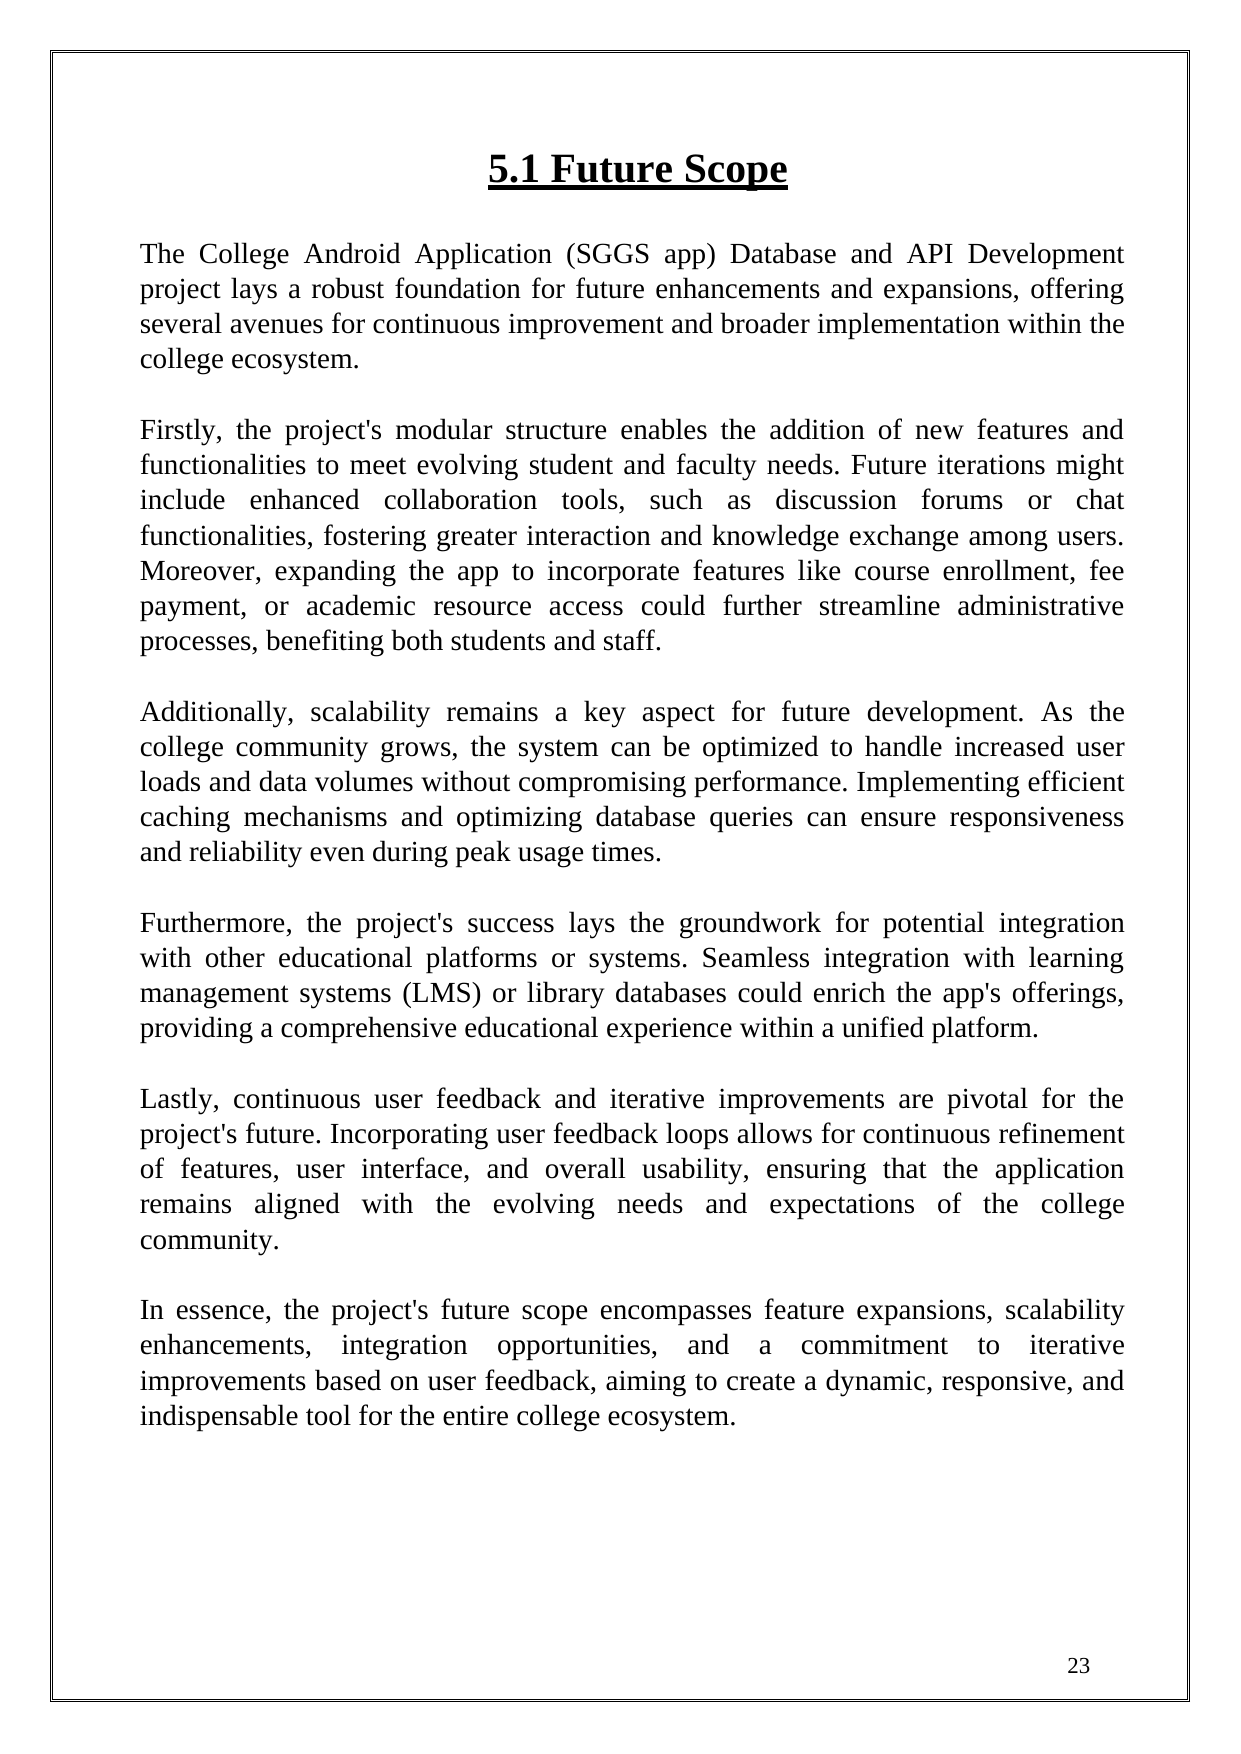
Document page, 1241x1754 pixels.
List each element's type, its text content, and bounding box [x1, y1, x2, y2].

text Lastly, continuous user feedback and iterative improvements are pivotal for the project's future. Incorporating user feedback loops allows for continuous refinement of features, user interface, and overall usability, ensuring that the application remains aligned with the evolving needs and expectations of the college community. [139, 1081, 1126, 1255]
text Furthermore, the project's success lays the groundwork for potential integration with other educational platforms or systems. Seamless integration with learning management systems (LMS) or library databases could enrich the app's offerings, providing a comprehensive educational experience within a unified platform. [139, 905, 1126, 1044]
subtitle Future Scope [150, 144, 1126, 192]
text Additionally, scalability remains a key aspect for future development. As the college community grows, the system can be optimized to handle increased user loads and data volumes without compromising performance. Implementing efficient caching mechanisms and optimizing database queries can ensure responsiveness and reliability even during peak usage times. [139, 694, 1126, 868]
text The College Android Application (SGGS app) Database and API Development project lays a robust foundation for future enhancements and expansions, offering several avenues for continuous improvement and broader implementation within the college ecosystem. [139, 236, 1126, 375]
text Firstly, the project's modular structure enables the addition of new features and functionalities to meet evolving student and faculty needs. Future iterations might include enhanced collaboration tools, such as discussion forums or chat functionalities, fostering greater interaction and knowledge exchange among users. Moreover, expanding the app to incorporate features like course enrollment, fee payment, or academic resource access could further streamline administrative processes, benefiting both students and staff. [139, 412, 1126, 657]
text In essence, the project's future scope encompasses feature expansions, scalability enhancements, integration opportunities, and a commitment to iterative improvements based on user feedback, aiming to create a dynamic, responsive, and indispensable tool for the entire college ecosystem. [139, 1292, 1126, 1431]
